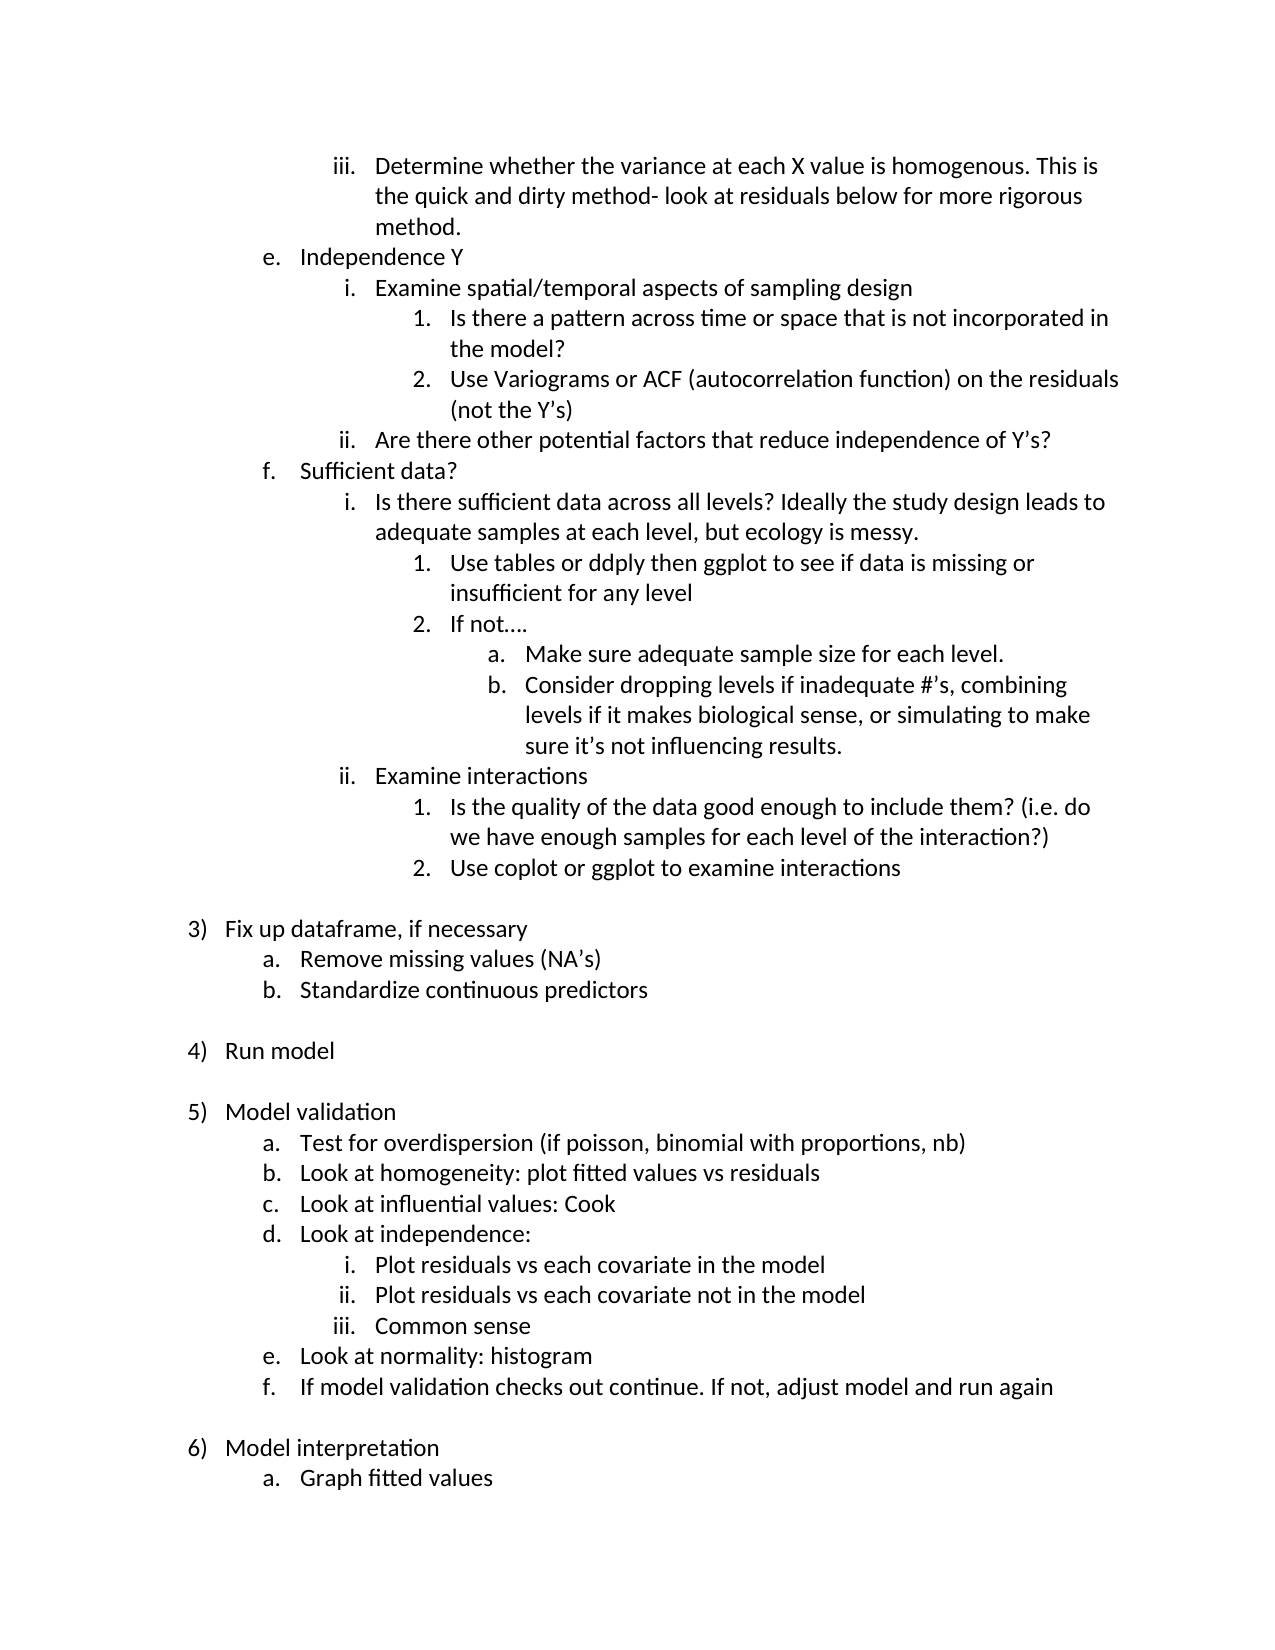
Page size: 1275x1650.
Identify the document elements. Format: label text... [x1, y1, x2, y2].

list Plot residuals vs each covariate in the model [356, 1249, 1125, 1279]
list Fix up dataframe, if necessary [187, 913, 1125, 943]
list Consider dropping levels if inadequate #’s, combining levels if it makes biological sense, or simulating to make sure it’s not influencing results. [487, 669, 1125, 760]
list Examine spatial/temporal aspects of sampling design [356, 272, 1125, 303]
list Test for overdispersion (if poisson, binomial with proportions, nb) [262, 1127, 1125, 1157]
list If model validation checks out continue. If not, adjust model and run again [262, 1371, 1125, 1401]
list Sufficient data? [262, 455, 1125, 486]
list Model interpretation [187, 1432, 1125, 1462]
list Use coplot or ggplot to examine interactions [412, 852, 1125, 882]
list Graph fitted values [262, 1462, 1125, 1493]
list Look at independence: [262, 1218, 1125, 1249]
list Use tables or ddply then ggplot to see if data is missing or insufficient for any level [412, 547, 1125, 608]
list Common sense [356, 1310, 1125, 1340]
list Look at normality: histogram [262, 1340, 1125, 1371]
list Are there other potential factors that reduce independence of Y’s? [356, 425, 1125, 455]
list Independence Y [262, 242, 1125, 272]
list Use Variograms or ACF (autocorrelation function) on the residuals (not the Y’s) [412, 364, 1125, 425]
list Examine interactions [356, 760, 1125, 791]
list Plot residuals vs each covariate not in the model [356, 1279, 1125, 1310]
list Is there a pattern across time or space that is not incorporated in the model? [412, 303, 1125, 364]
list Standardize continuous predictors [262, 974, 1125, 1004]
list Look at homogeneity: plot fitted values vs residuals [262, 1157, 1125, 1188]
list Make sure adequate sample size for each level. [487, 638, 1125, 669]
list Remove missing values (NA’s) [262, 943, 1125, 974]
list Is the quality of the data good enough to include them? (i.e. do we have enough samples for each level of the interaction?) [412, 791, 1125, 852]
list Determine whether the variance at each X value is homogenous. This is the quick and dirty method- look at residuals below for more rigorous method. [356, 150, 1125, 242]
list Model validation [187, 1096, 1125, 1127]
list Run model [187, 1035, 1125, 1066]
list Is there sufficient data across all levels? Ideally the study design leads to adequate samples at each level, but ecology is messy. [356, 486, 1125, 547]
list If not…. [412, 608, 1125, 638]
list Look at influential values: Cook [262, 1188, 1125, 1218]
